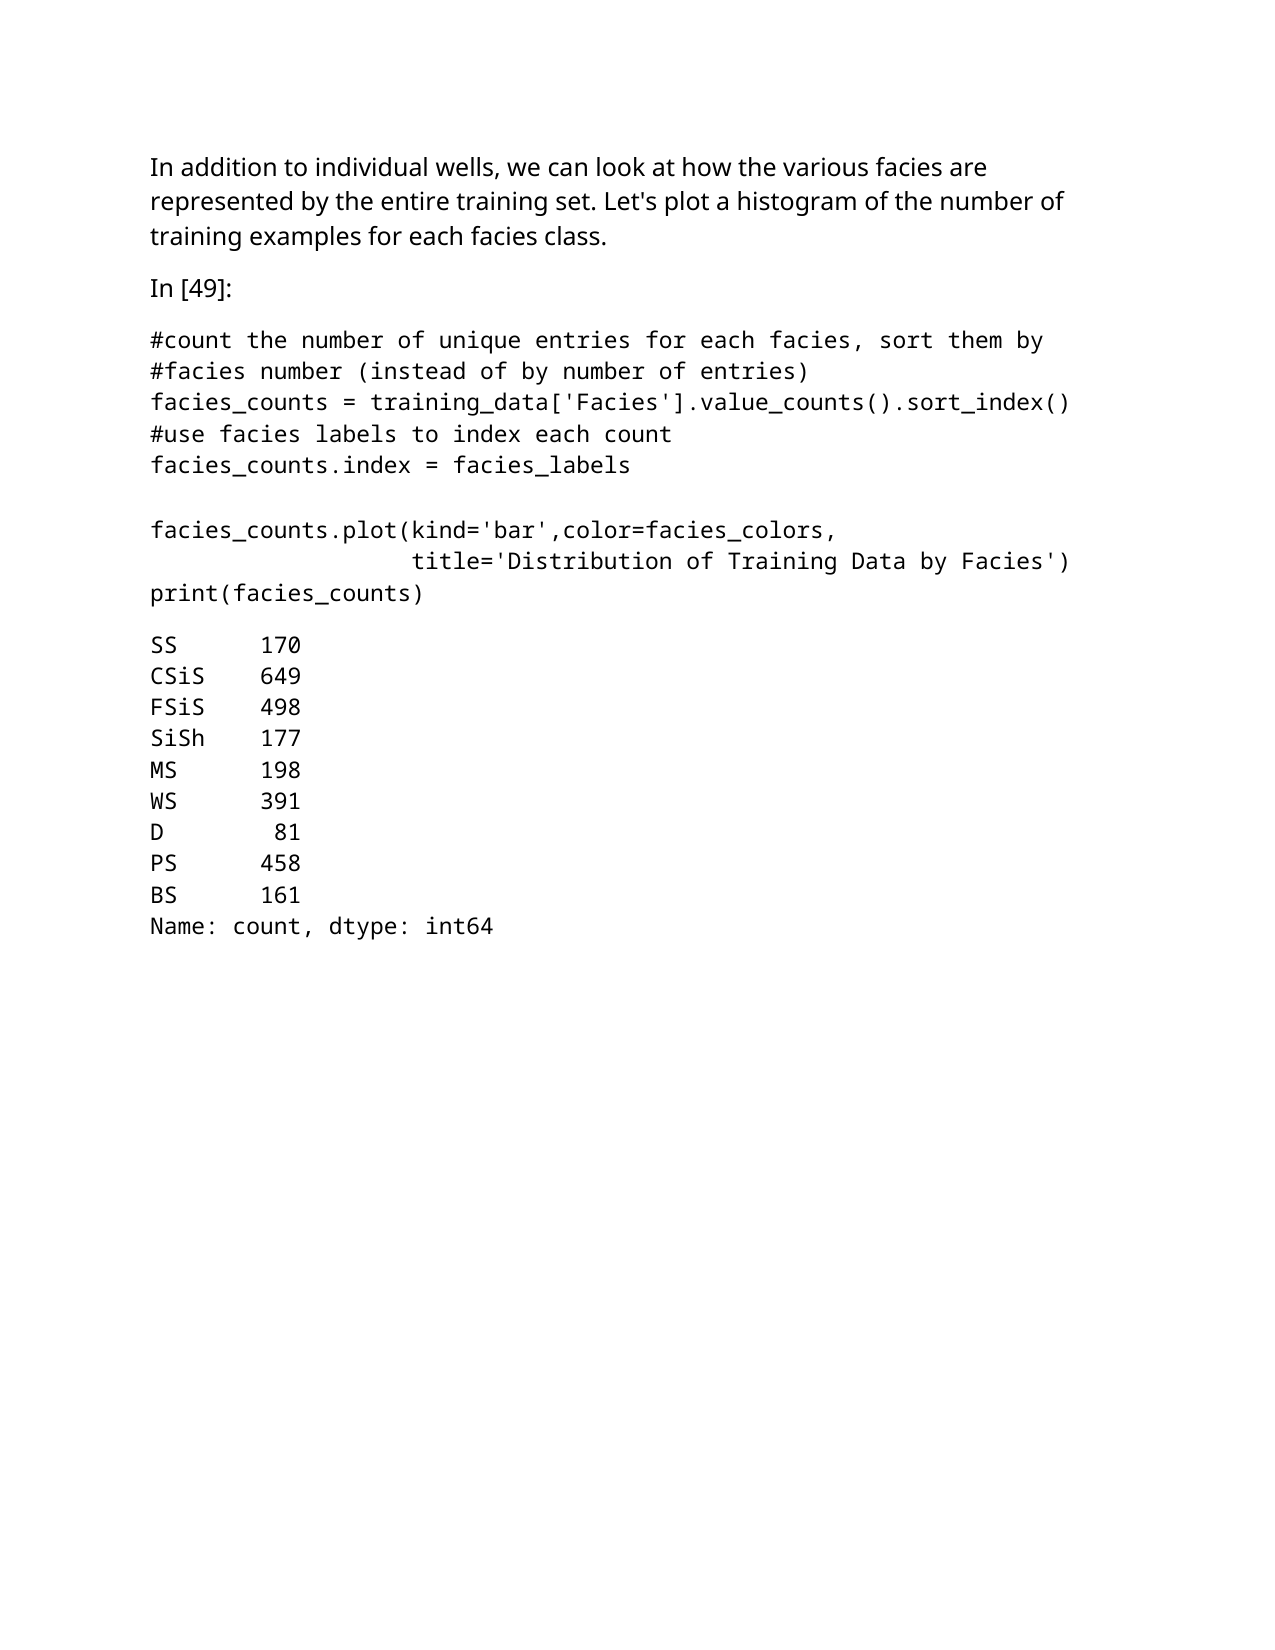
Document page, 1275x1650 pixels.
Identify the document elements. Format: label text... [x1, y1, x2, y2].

text In addition to individual wells, we can look at how the various facies are represented by the entire training set. Let's plot a histogram of the number of training examples for each facies class. [150, 150, 1125, 252]
text SS 170 CSiS 649 FSiS 498 SiSh 177 MS 198 WS 391 D 81 PS 458 BS 161 Name: count, dtype: int64 [150, 629, 1125, 941]
text #count the number of unique entries for each facies, sort them by #facies number (instead of by number of entries) facies_counts = training_data['Facies'].value_counts().sort_index() #use facies labels to index each count facies_counts.index = facies_labels facies_counts.plot(kind='bar',color=facies_colors, title='Distribution of Training Data by Facies') print(facies_counts) [150, 324, 1125, 608]
text In [49]: [150, 271, 1125, 305]
